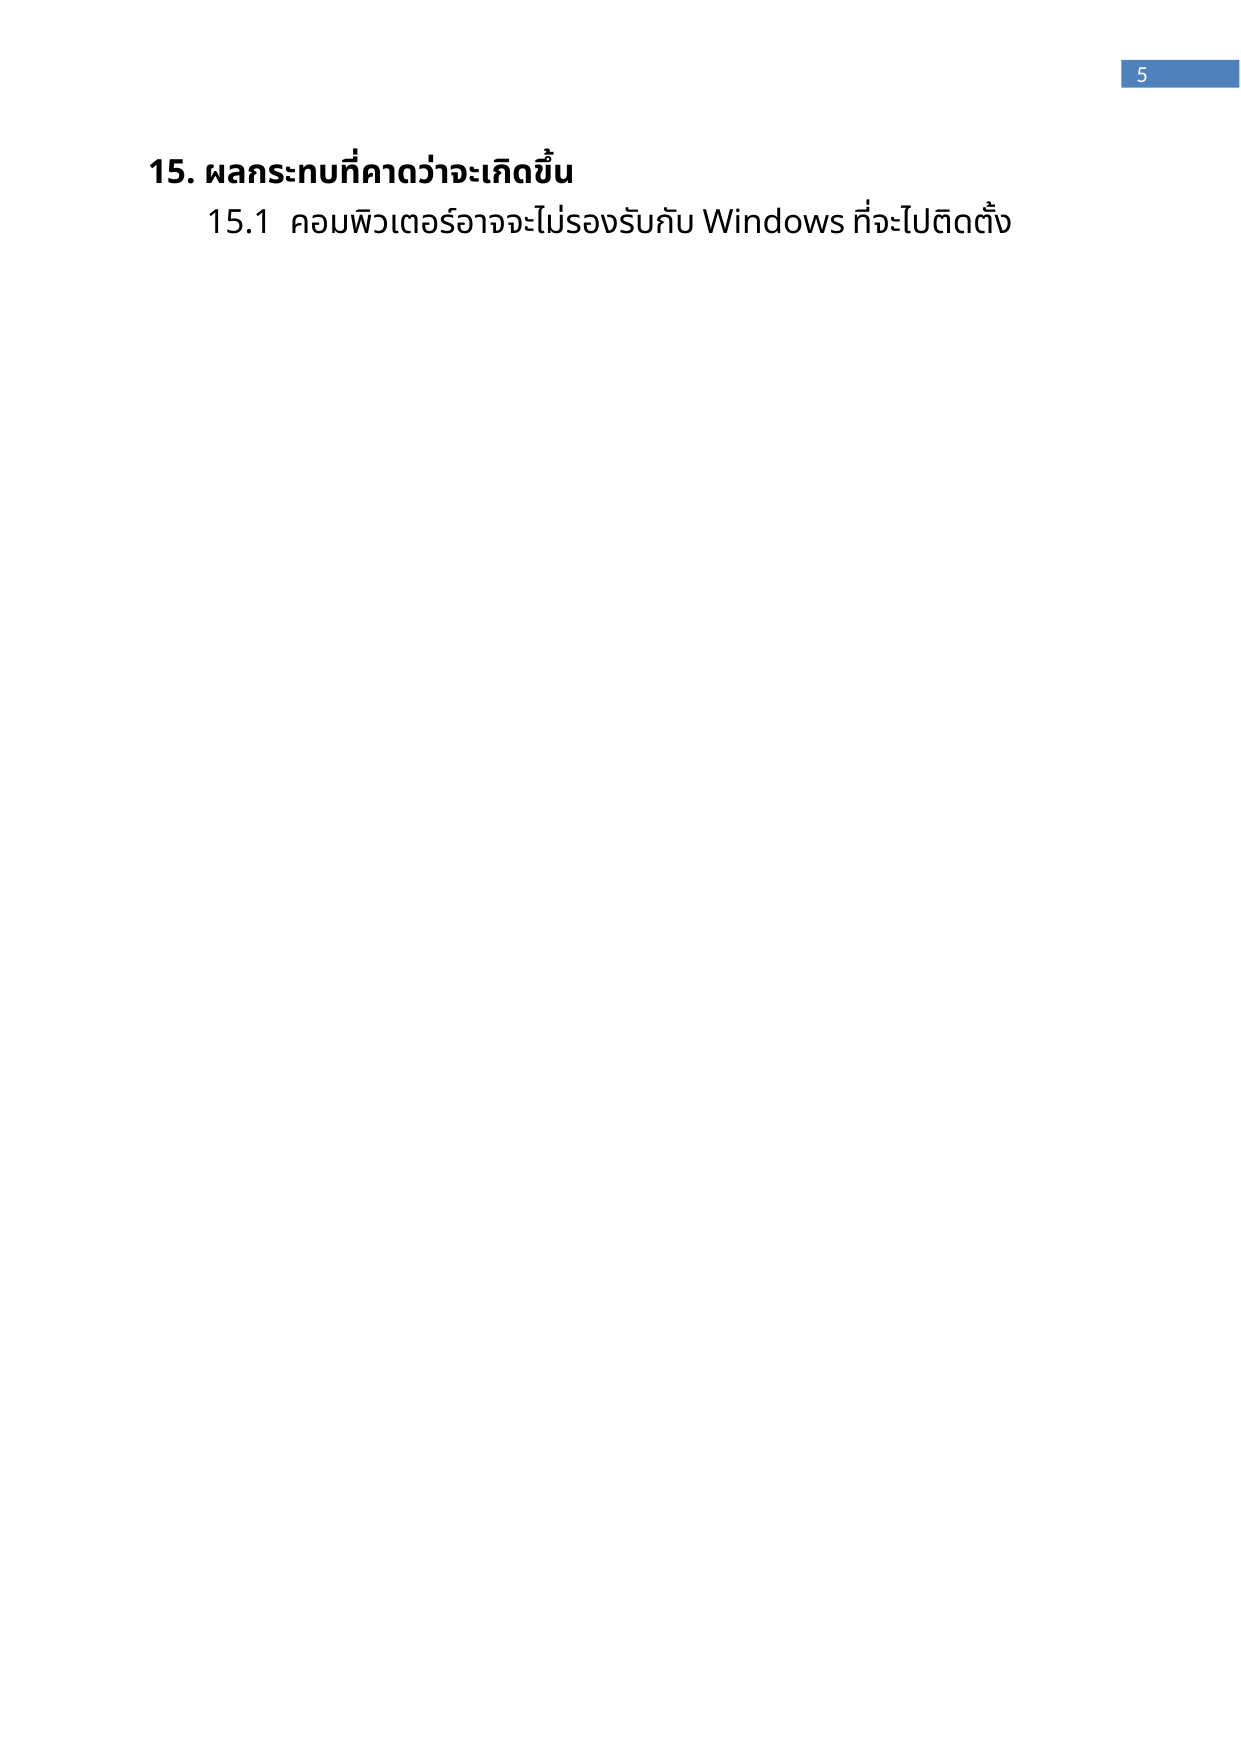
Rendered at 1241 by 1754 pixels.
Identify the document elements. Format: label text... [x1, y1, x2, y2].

text 15.1 คอมพิวเตอร์อาจจะไม่รองรับกับWindowsที่จะไปติดตั้ง [148, 198, 1122, 249]
text 15. ผลกระทบที่คาดว่าจะเกิดขึ้น [148, 148, 1122, 198]
